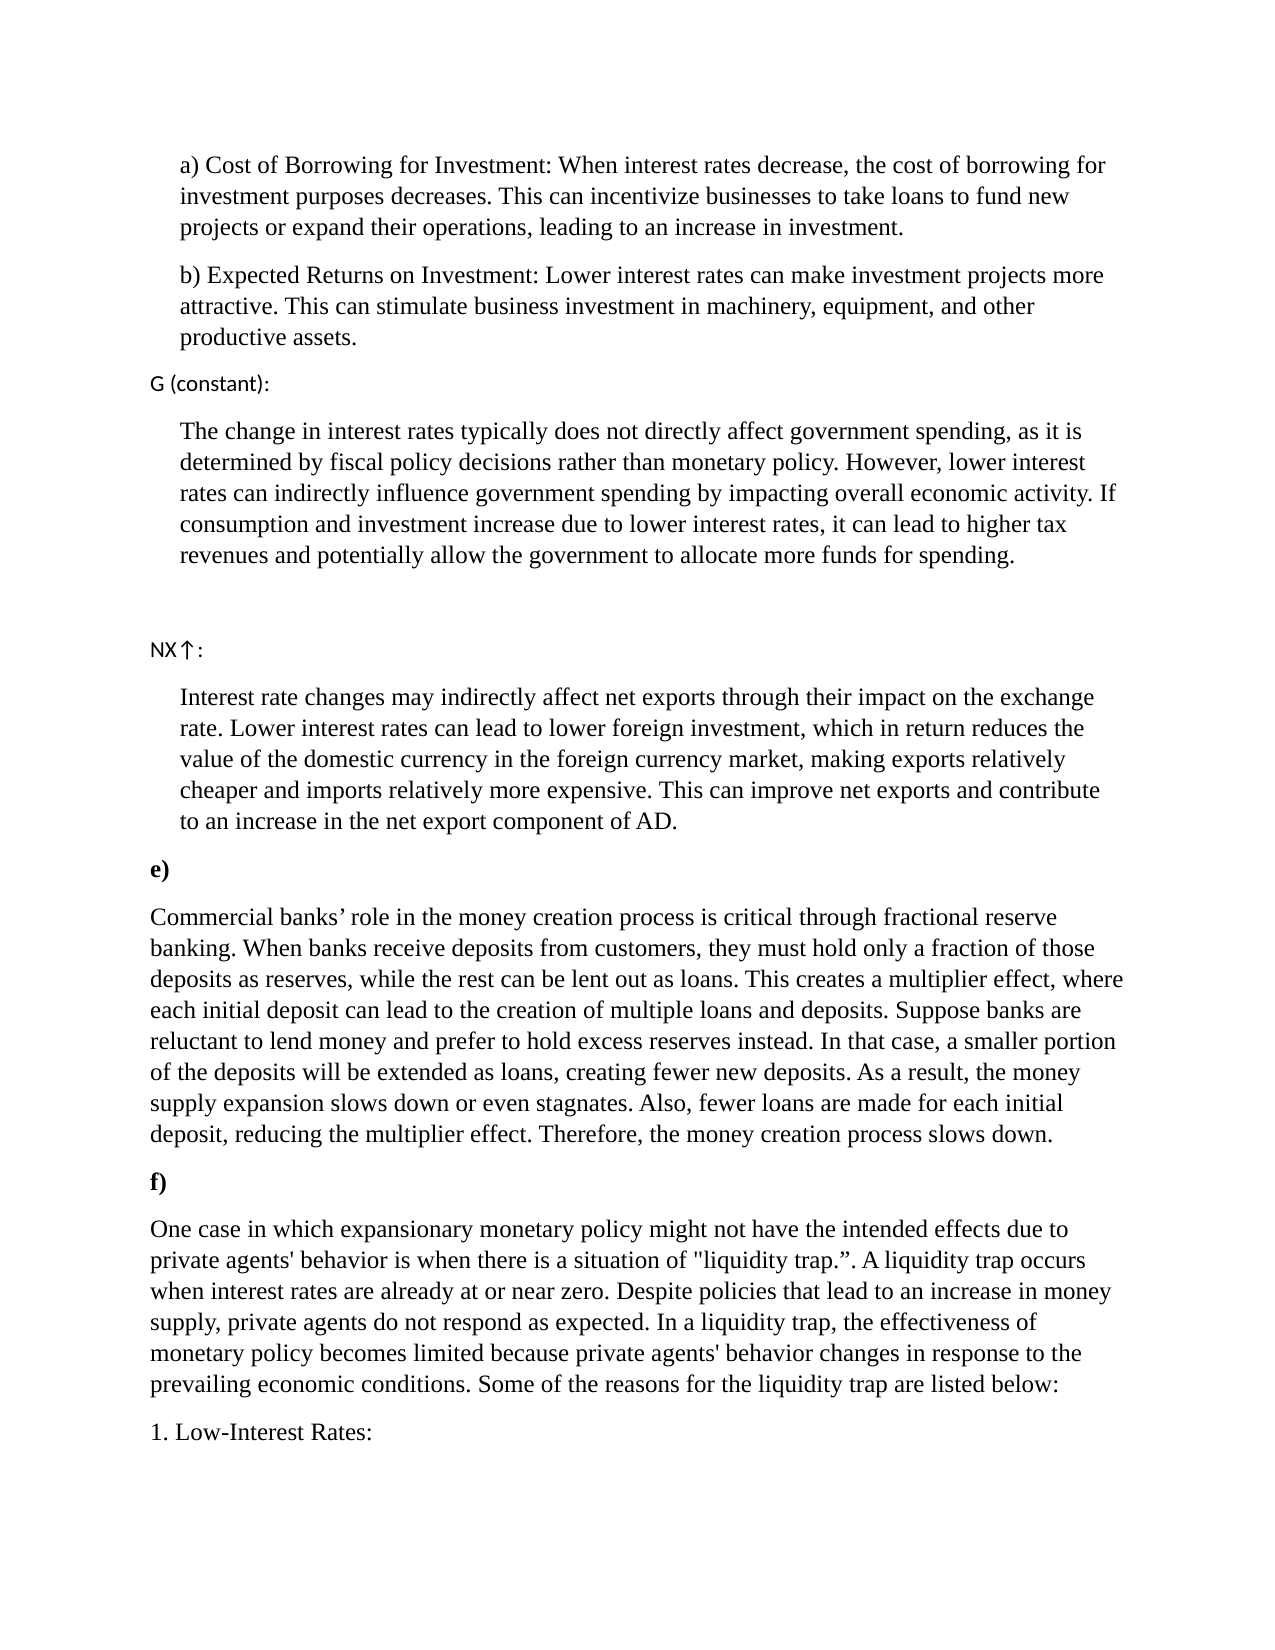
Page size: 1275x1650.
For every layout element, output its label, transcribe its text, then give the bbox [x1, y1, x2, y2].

text Interest rate changes may indirectly affect net exports through their impact on the exchange rate. Lower interest rates can lead to lower foreign investment, which in return reduces the value of the domestic currency in the foreign currency market, making exports relatively cheaper and imports relatively more expensive. This can improve net exports and contribute to an increase in the net export component of AD. [179, 682, 1125, 835]
text Commercial banks’ role in the money creation process is critical through fractional reserve banking. When banks receive deposits from customers, they must hold only a fraction of those deposits as reserves, while the rest can be lent out as loans. This creates a multiplier effect, where each initial deposit can lead to the creation of multiple loans and deposits. Suppose banks are reluctant to lend money and prefer to hold excess reserves instead. In that case, a smaller portion of the deposits will be extended as loans, creating fewer new deposits. As a result, the money supply expansion slows down or even stagnates. Also, fewer loans are made for each initial deposit, reducing the multiplier effect. Therefore, the money creation process slows down. [150, 902, 1125, 1148]
text The change in interest rates typically does not directly affect government spending, as it is determined by fiscal policy decisions rather than monetary policy. However, lower interest rates can indirectly influence government spending by impacting overall economic activity. If consumption and investment increase due to lower interest rates, it can lead to higher tax revenues and potentially allow the government to allocate more funds for spending. [179, 416, 1125, 569]
text b) Expected Returns on Investment: Lower interest rates can make investment projects more attractive. This can stimulate business investment in machinery, equipment, and other productive assets. [179, 260, 1125, 351]
text 1. Low-Interest Rates: [150, 1417, 1125, 1446]
text G (constant): [150, 369, 1125, 398]
text One case in which expansionary monetary policy might not have the intended effects due to private agents' behavior is when there is a situation of "liquidity trap.”. A liquidity trap occurs when interest rates are already at or near zero. Despite policies that lead to an increase in money supply, private agents do not respond as expected. In a liquidity trap, the effectiveness of monetary policy becomes limited because private agents' behavior changes in response to the prevailing economic conditions. Some of the reasons for the liquidity trap are listed below: [150, 1214, 1125, 1398]
text e) [150, 854, 1125, 883]
text NX↑: [150, 635, 1125, 663]
text a) Cost of Borrowing for Investment: When interest rates decrease, the cost of borrowing for investment purposes decreases. This can incentivize businesses to take loans to fund new projects or expand their operations, leading to an increase in investment. [179, 150, 1125, 241]
text f) [150, 1167, 1125, 1195]
